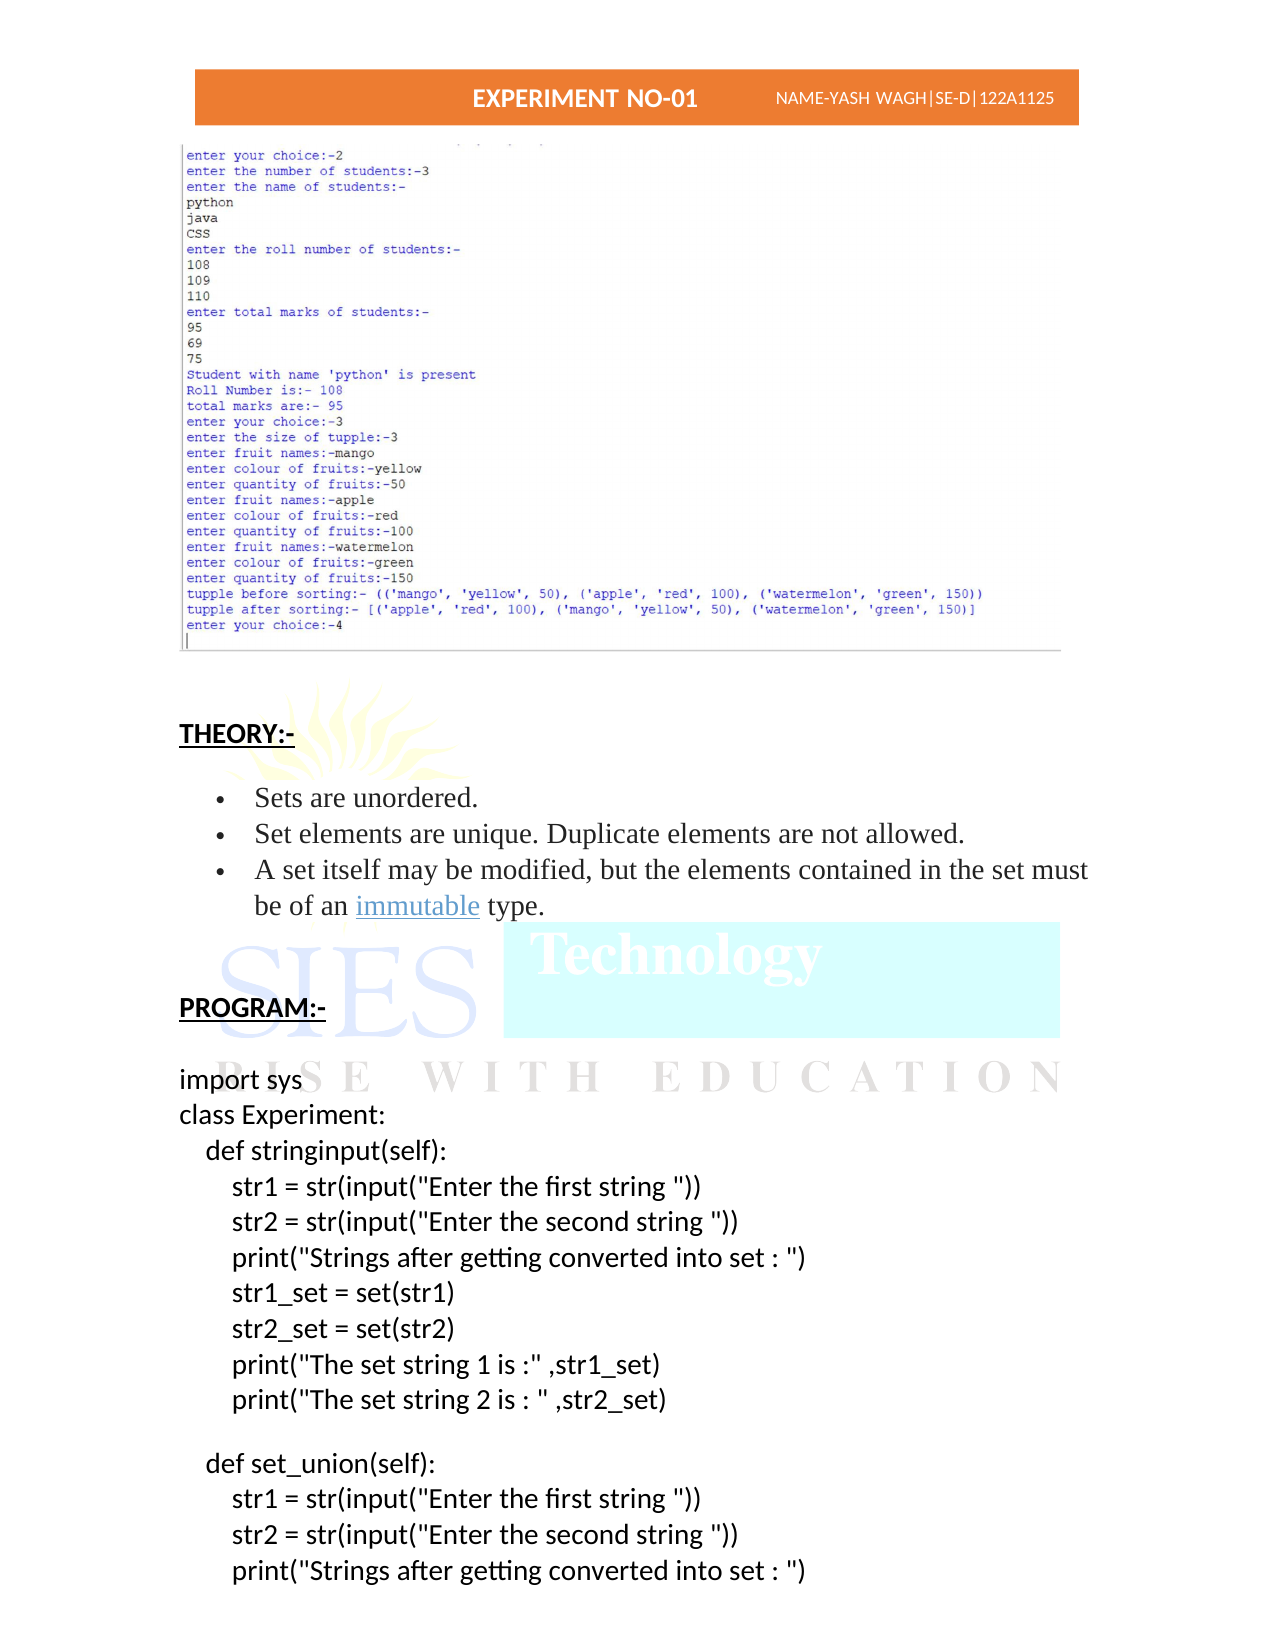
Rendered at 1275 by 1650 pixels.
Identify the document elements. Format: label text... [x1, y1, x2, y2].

text print("Strings after getting converted into set : ") [179, 1239, 1096, 1274]
text THEORY:- [179, 715, 1096, 751]
text print("Strings after getting converted into set : ") [179, 1552, 1096, 1587]
text def set_union(self): [179, 1445, 1096, 1481]
list Set elements are unique. Duplicate elements are not allowed. [217, 816, 1096, 850]
text class Experiment: [179, 1096, 1096, 1132]
picture [179, 144, 1062, 652]
text str2 = str(input("Enter the second string ")) [179, 1203, 1096, 1239]
text str1 = str(input("Enter the first string ")) [179, 1481, 1096, 1516]
list A set itself may be modified, but the elements contained in the set must be of an immutable type. [217, 852, 1096, 922]
list Sets are unordered. [217, 780, 1096, 814]
text PROGRAM:- [179, 989, 1096, 1025]
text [179, 1346, 1096, 1381]
text str1 = str(input("Enter the first string ")) [179, 1168, 1096, 1203]
text import sys [179, 1061, 1096, 1096]
text def stringinput(self): [179, 1132, 1096, 1168]
text str1_set = set(str1) [179, 1274, 1096, 1310]
text str2_set = set(str2) [179, 1310, 1096, 1346]
text str2 = str(input("Enter the second string ")) [179, 1516, 1096, 1552]
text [179, 1381, 1096, 1417]
